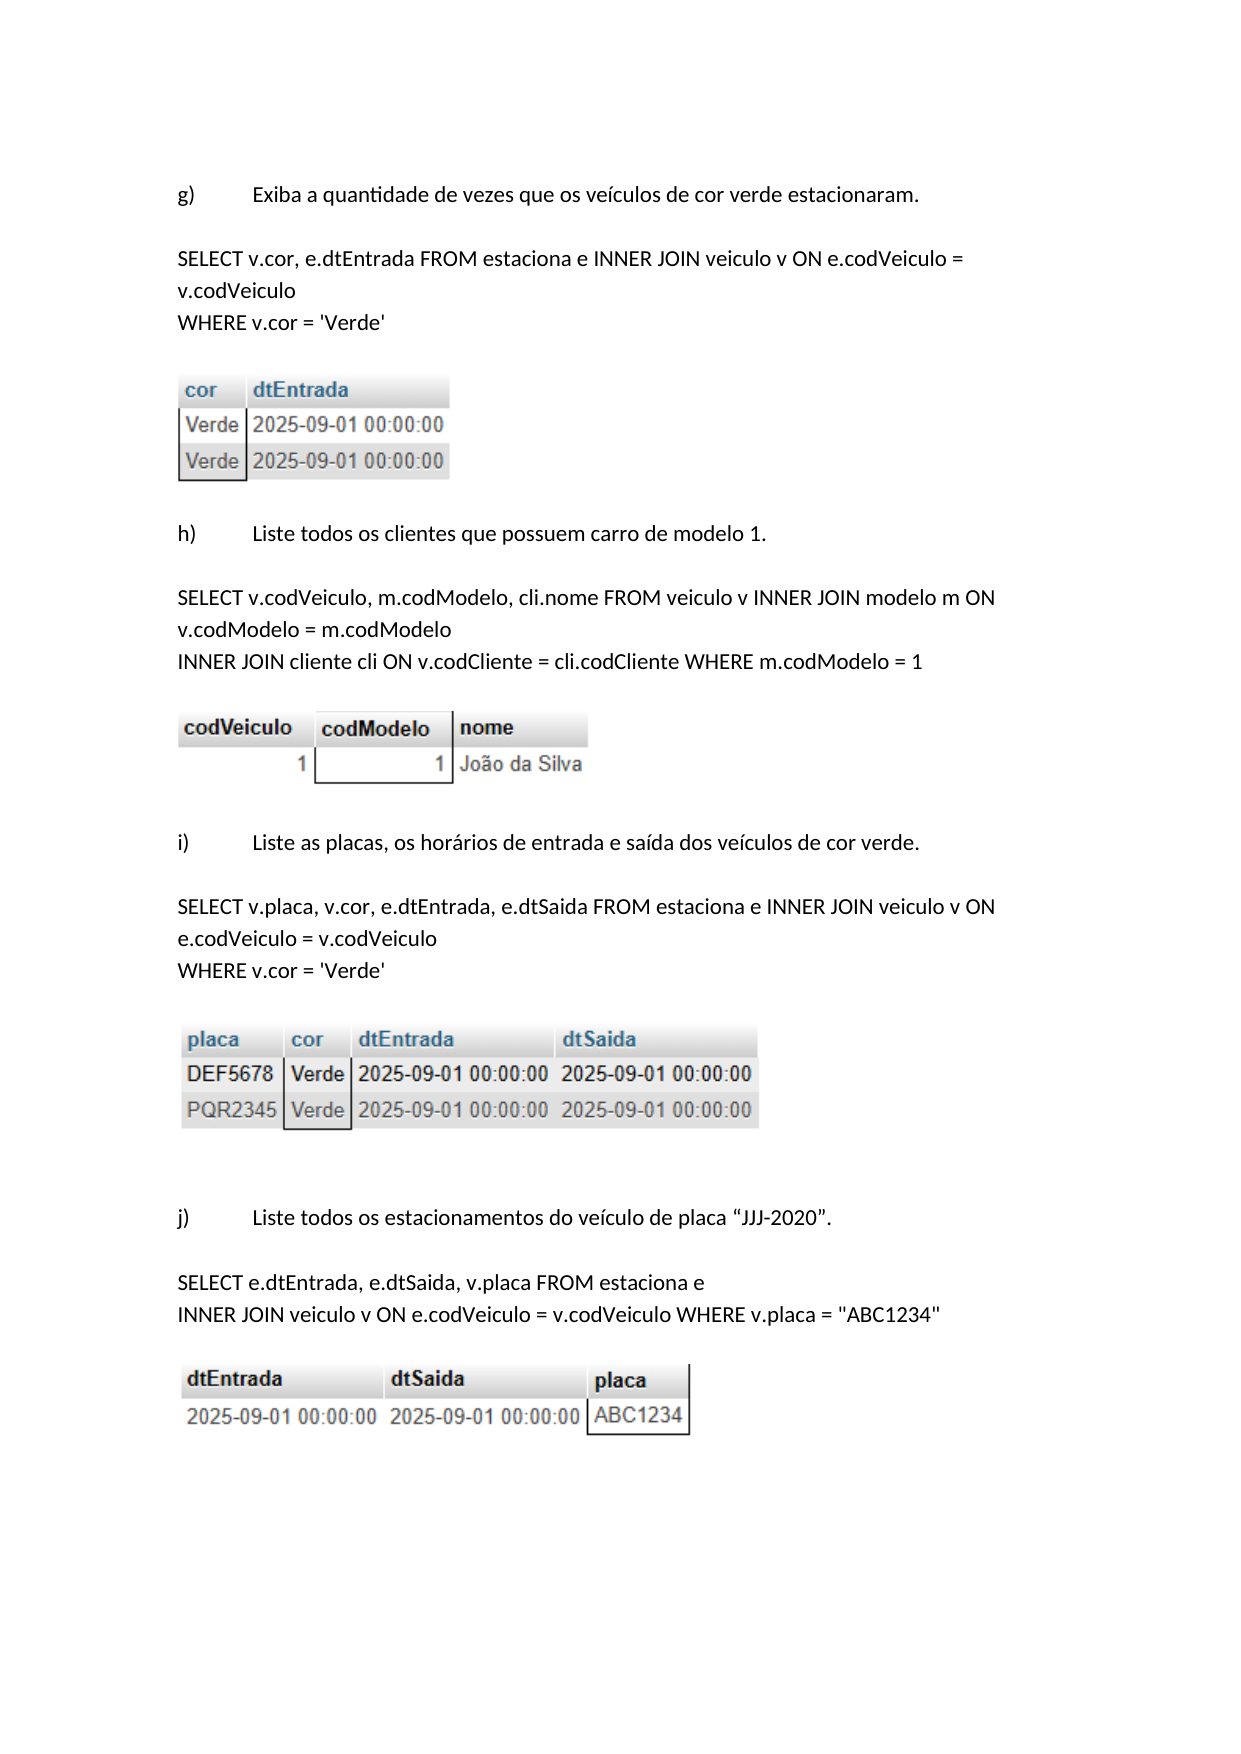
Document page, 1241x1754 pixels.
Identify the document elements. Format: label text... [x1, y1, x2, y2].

picture [177, 1021, 764, 1135]
text SELECT v.cor, e.dtEntrada FROM estaciona e INNER JOIN veiculo v ON e.codVeiculo = v.codVeiculo [177, 244, 1063, 304]
list Liste todos os estacionamentos do veículo de placa “JJJ-2020”. [177, 1203, 1063, 1232]
text SELECT v.codVeiculo, m.codModelo, cli.nome FROM veiculo v INNER JOIN modelo m ON v.codModelo = m.codModelo [177, 583, 1063, 643]
text WHERE v.cor = 'Verde' [177, 308, 1063, 337]
text INNER JOIN veiculo v ON e.codVeiculo = v.codVeiculo WHERE v.placa = "ABC1234" [177, 1300, 1063, 1328]
list Liste as placas, os horários de entrada e saída dos veículos de cor verde. [177, 828, 1063, 856]
text WHERE v.cor = 'Verde' [177, 957, 1063, 984]
list Exiba a quantidade de vezes que os veículos de cor verde estacionaram. [177, 180, 1063, 208]
picture [177, 372, 453, 483]
text INNER JOIN cliente cli ON v.codCliente = cli.codCliente WHERE m.codModelo = 1 [177, 647, 1063, 675]
picture [177, 1364, 695, 1437]
text SELECT v.placa, v.cor, e.dtEntrada, e.dtSaida FROM estaciona e INNER JOIN veiculo v ON e.codVeiculo = v.codVeiculo [177, 892, 1063, 952]
picture [177, 711, 593, 792]
list Liste todos os clientes que possuem carro de modelo 1. [177, 519, 1063, 547]
text SELECT e.dtEntrada, e.dtSaida, v.placa FROM estaciona e [177, 1268, 1063, 1296]
